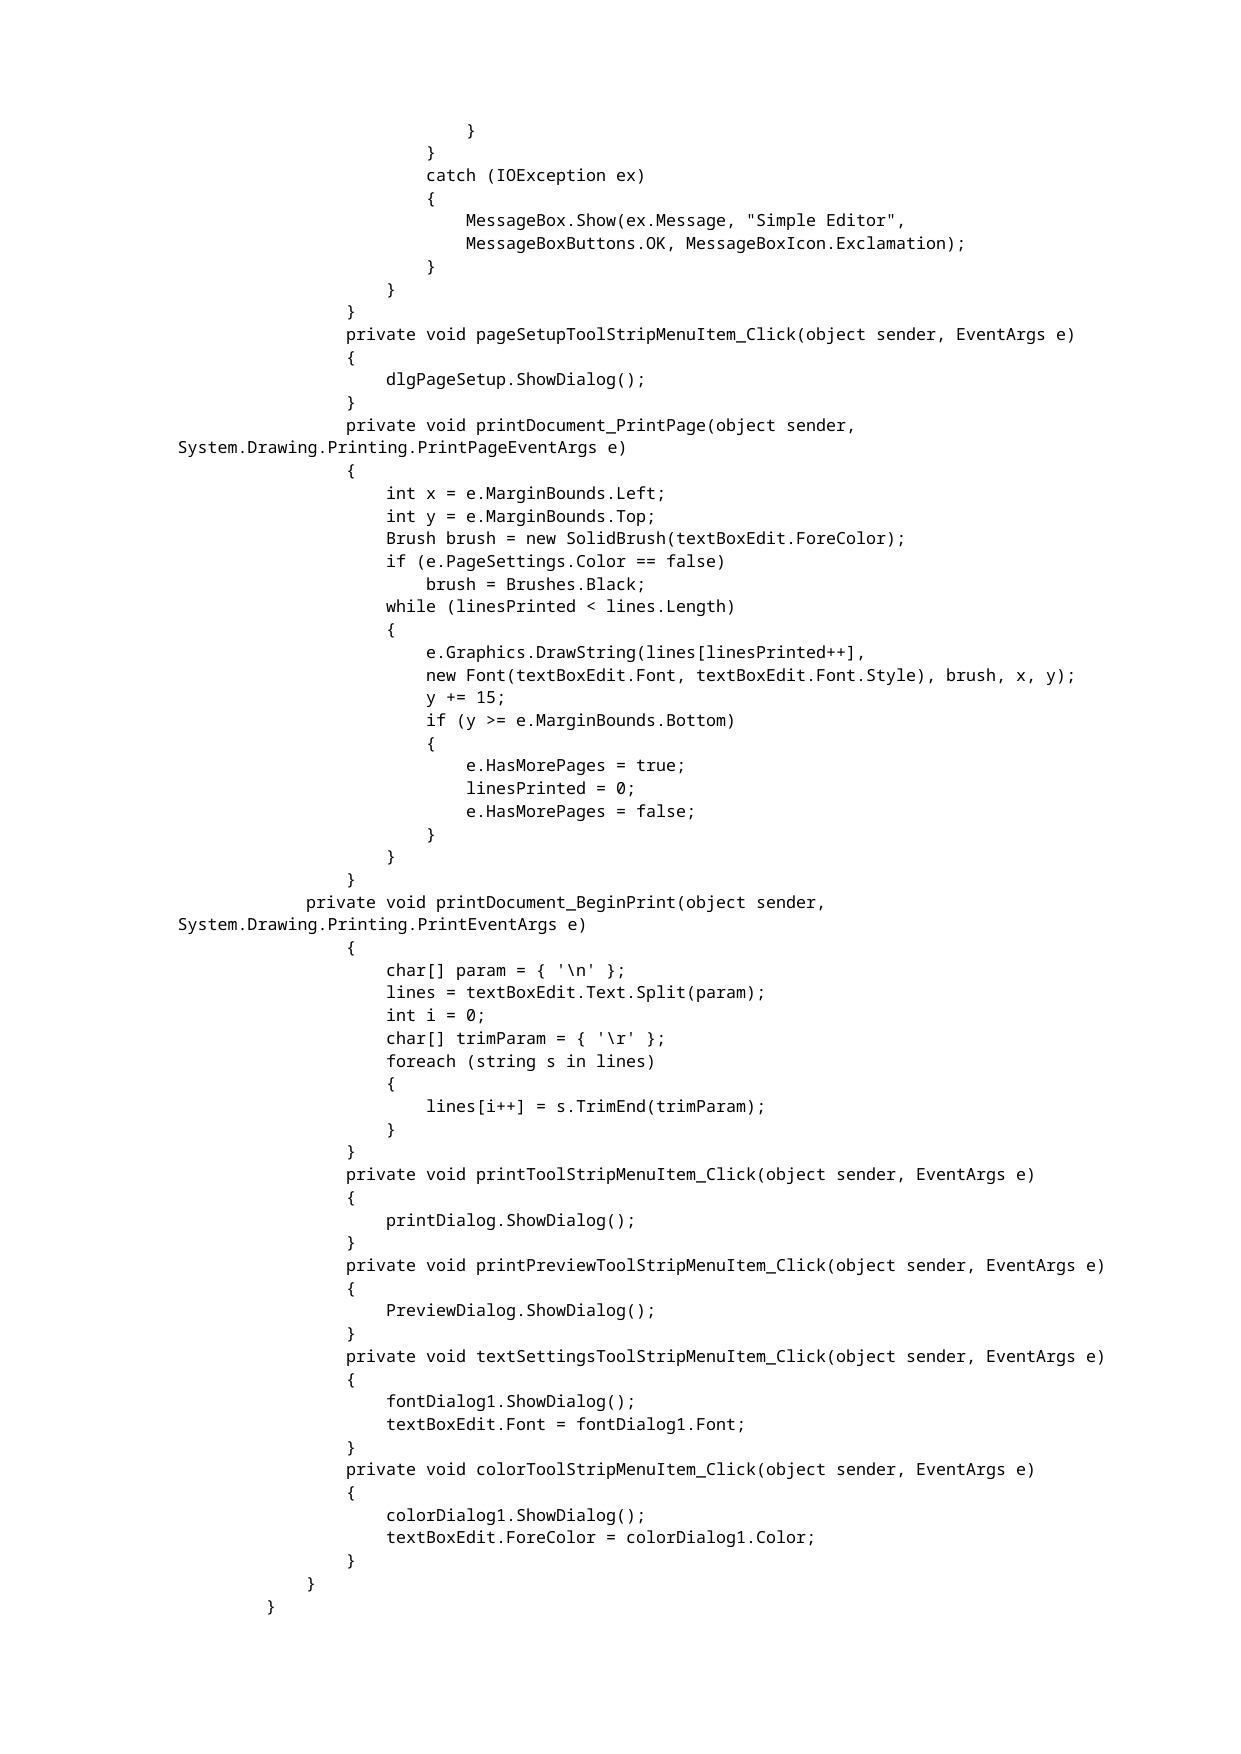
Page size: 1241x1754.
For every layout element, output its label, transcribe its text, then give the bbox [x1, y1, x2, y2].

text { [177, 1481, 1152, 1503]
text { [177, 1367, 1152, 1390]
text char[] trimParam = { '\r' }; [177, 1026, 1152, 1049]
text { [177, 345, 1152, 368]
text if (e.PageSettings.Color == false) [177, 549, 1152, 572]
text private void colorToolStripMenuItem_Click(object sender, EventArgs e) [177, 1458, 1152, 1481]
text } [177, 1140, 1152, 1163]
text } [177, 1322, 1152, 1344]
text int y = e.MarginBounds.Top; [177, 504, 1152, 527]
text e.Graphics.DrawString(lines[linesPrinted++], [177, 640, 1152, 663]
text } [177, 254, 1152, 277]
text { [177, 1072, 1152, 1094]
text private void printDocument_BeginPrint(object sender, System.Drawing.Printing.PrintEventArgs e) [177, 890, 1152, 936]
text e.HasMorePages = false; [177, 799, 1152, 822]
text } [177, 1594, 1152, 1617]
text PreviewDialog.ShowDialog(); [177, 1299, 1152, 1322]
text lines[i++] = s.TrimEnd(trimParam); [177, 1094, 1152, 1117]
text catch (IOException ex) [177, 163, 1152, 186]
text private void printPreviewToolStripMenuItem_Click(object sender, EventArgs e) [177, 1253, 1152, 1276]
text { [177, 936, 1152, 958]
text private void textSettingsToolStripMenuItem_Click(object sender, EventArgs e) [177, 1344, 1152, 1367]
text while (linesPrinted < lines.Length) [177, 595, 1152, 618]
text int i = 0; [177, 1004, 1152, 1026]
text private void printDocument_PrintPage(object sender, System.Drawing.Printing.PrintPageEventArgs e) [177, 413, 1152, 459]
text { [177, 731, 1152, 754]
text dlgPageSetup.ShowDialog(); [177, 368, 1152, 391]
text MessageBox.Show(ex.Message, "Simple Editor", [177, 209, 1152, 232]
text } [177, 1231, 1152, 1253]
text } [177, 1435, 1152, 1458]
text { [177, 618, 1152, 640]
text textBoxEdit.ForeColor = colorDialog1.Color; [177, 1526, 1152, 1549]
text private void printToolStripMenuItem_Click(object sender, EventArgs e) [177, 1163, 1152, 1185]
text } [177, 822, 1152, 845]
text } [177, 300, 1152, 322]
text } [177, 141, 1152, 163]
text { [177, 1185, 1152, 1208]
text } [177, 1117, 1152, 1140]
text Brush brush = new SolidBrush(textBoxEdit.ForeColor); [177, 527, 1152, 549]
text colorDialog1.ShowDialog(); [177, 1503, 1152, 1526]
text e.HasMorePages = true; [177, 754, 1152, 777]
text printDialog.ShowDialog(); [177, 1208, 1152, 1231]
text if (y >= e.MarginBounds.Bottom) [177, 708, 1152, 731]
text } [177, 118, 1152, 141]
text } [177, 391, 1152, 413]
text textBoxEdit.Font = fontDialog1.Font; [177, 1412, 1152, 1435]
text foreach (string s in lines) [177, 1049, 1152, 1072]
text brush = Brushes.Black; [177, 572, 1152, 595]
text } [177, 1549, 1152, 1571]
text } [177, 845, 1152, 867]
text MessageBoxButtons.OK, MessageBoxIcon.Exclamation); [177, 232, 1152, 254]
text } [177, 277, 1152, 300]
text { [177, 186, 1152, 209]
text lines = textBoxEdit.Text.Split(param); [177, 981, 1152, 1004]
text private void pageSetupToolStripMenuItem_Click(object sender, EventArgs e) [177, 322, 1152, 345]
text linesPrinted = 0; [177, 777, 1152, 799]
text { [177, 1276, 1152, 1299]
text fontDialog1.ShowDialog(); [177, 1390, 1152, 1412]
text { [177, 459, 1152, 481]
text int x = e.MarginBounds.Left; [177, 481, 1152, 504]
text char[] param = { '\n' }; [177, 958, 1152, 981]
text new Font(textBoxEdit.Font, textBoxEdit.Font.Style), brush, x, y); [177, 663, 1152, 686]
text } [177, 1571, 1152, 1594]
text y += 15; [177, 686, 1152, 708]
text } [177, 867, 1152, 890]
